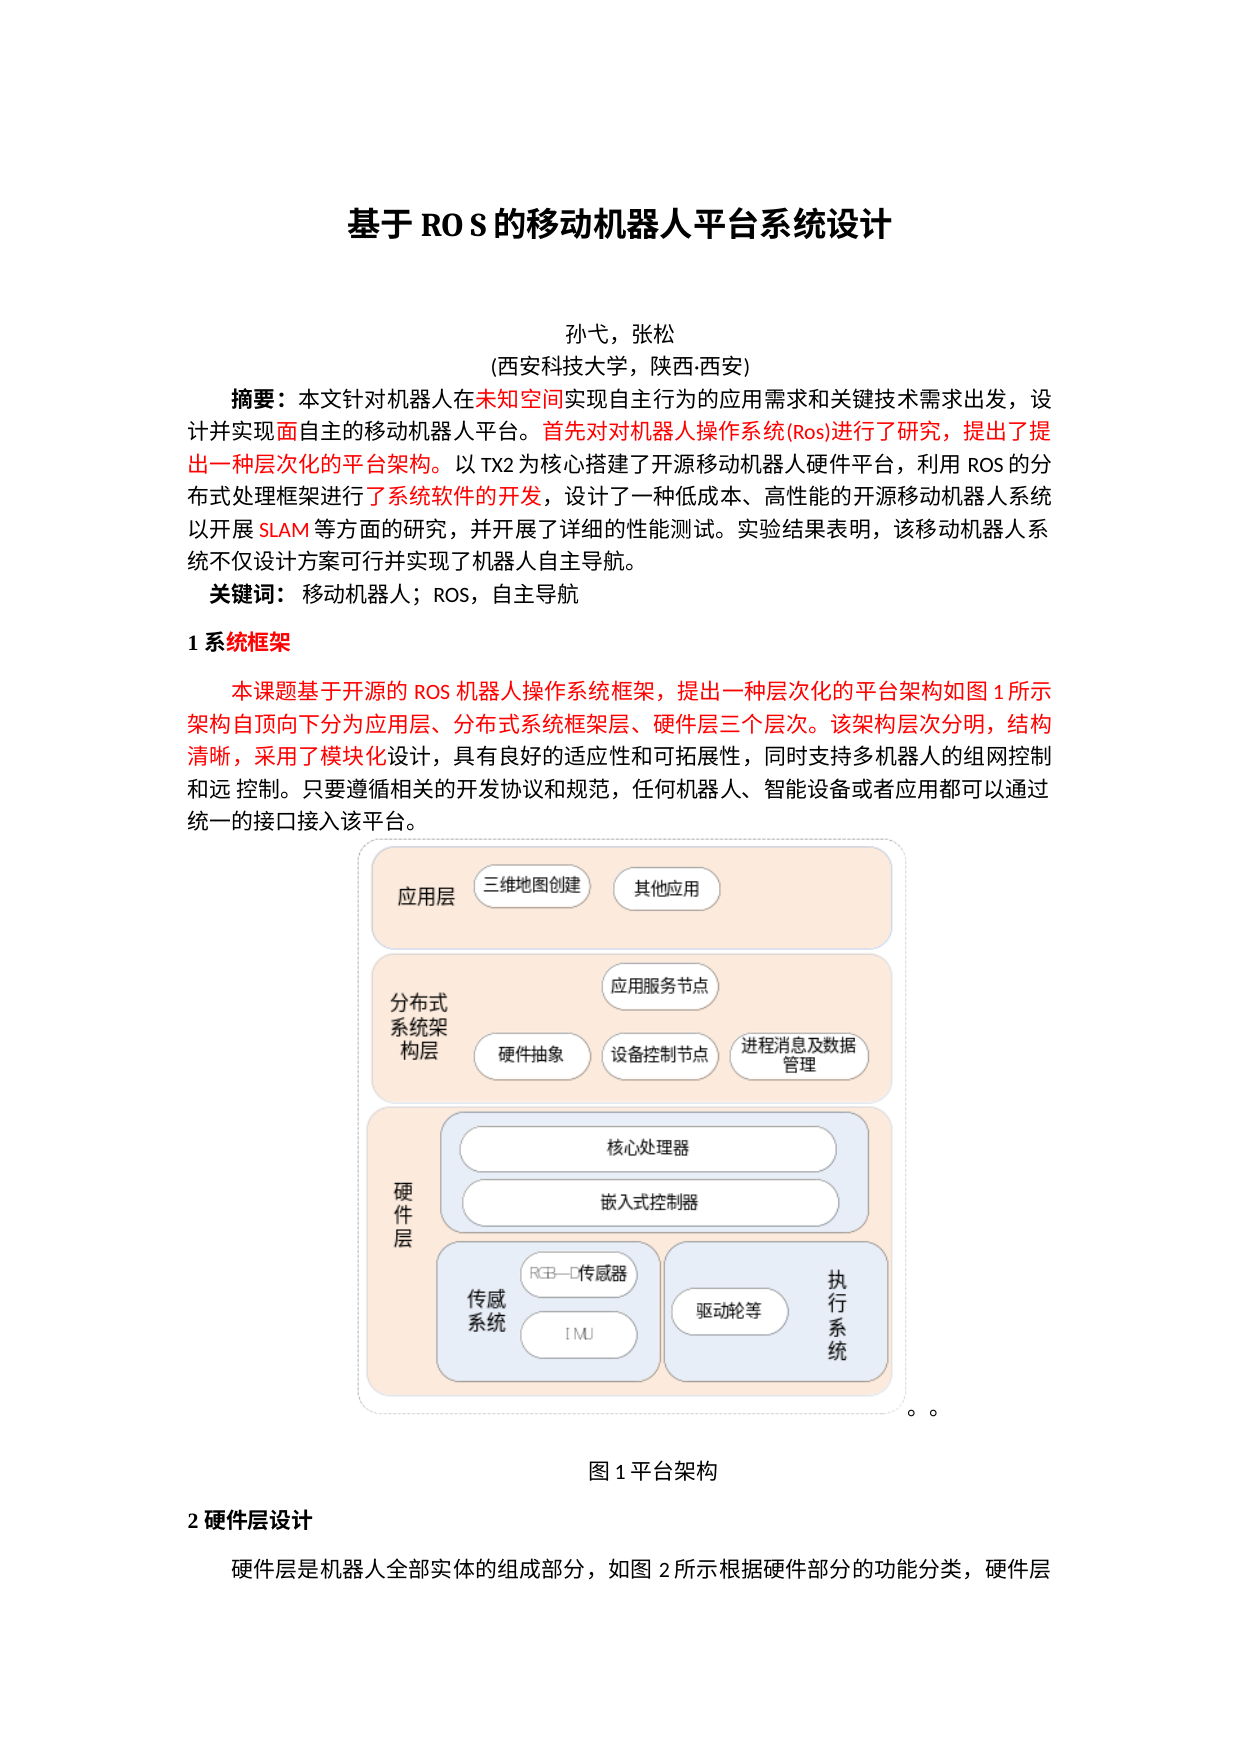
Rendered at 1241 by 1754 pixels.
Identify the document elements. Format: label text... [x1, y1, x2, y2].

text (西安科技大学，陕西·西安) [187, 349, 1053, 381]
subtitle 1 系统框架 [187, 625, 1053, 657]
text 。。 [187, 836, 1053, 1454]
text 本课题基于开源的 ROS 机器人操作系统框架，提出一种层次化的平台架构如图1所示。架构自顶向下分为应用层、分布式系统框架层、硬件层三个层次。该架构层次分明，结构清晰，采用了模块化设计，具有良好的适应性和可拓展性，同时支持多机器人的组网控制和远 控制。只要遵循相关的开发协议和规范，任何机器人、智能设备或者应用都可以通过统一的接口接入该平台。 [187, 674, 1053, 836]
subtitle 2 硬件层设计 [187, 1502, 1053, 1535]
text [187, 1551, 1053, 1584]
text 摘要：本文针对机器人在未知空间实现自主行为的应用需求和关键技术需求出发，设计并实现面自主的移动机器人平台。首先对对机器人操作系统(Ros)进行了研究，提出了提出一种层次化的平台架构。以TX2为核心搭建了开源移动机器人硬件平台，利用ROS的分布式处理框架进行了系统软件的开发，设计了一种低成本、高性能的开源移动机器人系统以开展SLAM等方面的研究，并开展了详细的性能测试。实验结果表明，该移动机器人系统不仅设计方案可行并实现了机器人自主导航。 [187, 381, 1053, 576]
subtitle 基于RO S的移动机器人平台系统设计 [187, 189, 1053, 254]
text 孙弋，张松 [187, 316, 1053, 349]
text 图1 平台架构 [187, 1454, 1053, 1486]
text 关键词： 移动机器人；ROS，自主导航 [187, 576, 1053, 609]
